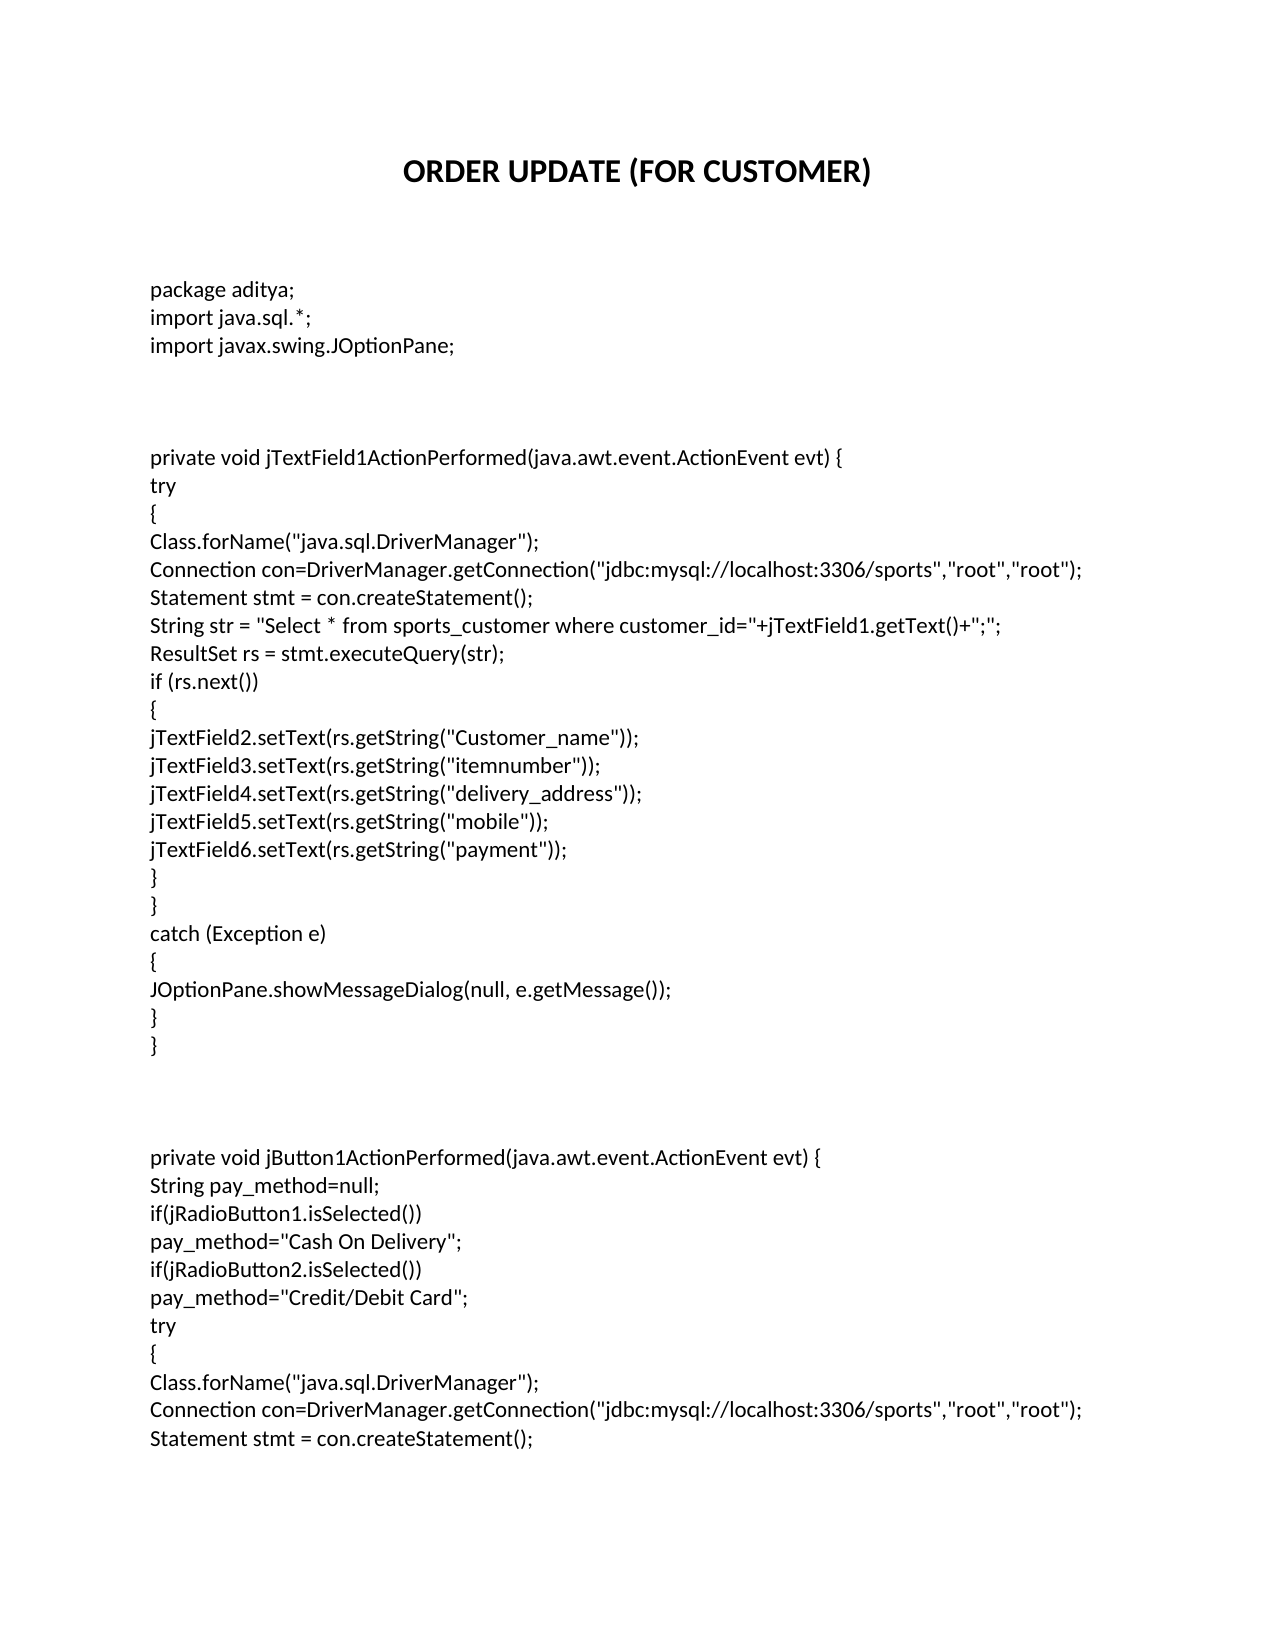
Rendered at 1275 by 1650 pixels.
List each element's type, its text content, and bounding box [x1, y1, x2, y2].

text jTextField3.setText(rs.getString("itemnumber")); [150, 751, 1125, 779]
text Class.forName("java.sql.DriverManager"); [150, 527, 1125, 555]
text } [150, 1003, 1125, 1031]
text if(jRadioButton2.isSelected()) [150, 1256, 1125, 1283]
text Class.forName("java.sql.DriverManager"); [150, 1368, 1125, 1396]
text } [150, 863, 1125, 891]
text catch (Exception e) [150, 919, 1125, 947]
text Statement stmt = con.createStatement(); [150, 1424, 1125, 1452]
text try [150, 471, 1125, 499]
text pay_method="Credit/Debit Card"; [150, 1283, 1125, 1312]
text { [150, 695, 1125, 723]
text { [150, 947, 1125, 975]
text String pay_method=null; [150, 1171, 1125, 1199]
text { [150, 1339, 1125, 1368]
text import javax.swing.JOptionPane; [150, 331, 1125, 359]
text jTextField6.setText(rs.getString("payment")); [150, 835, 1125, 863]
text if (rs.next()) [150, 667, 1125, 695]
text private void jTextField1ActionPerformed(java.awt.event.ActionEvent evt) { [150, 443, 1125, 471]
text try [150, 1312, 1125, 1339]
text if(jRadioButton1.isSelected()) [150, 1199, 1125, 1227]
text pay_method="Cash On Delivery"; [150, 1227, 1125, 1256]
text Connection con=DriverManager.getConnection("jdbc:mysql://localhost:3306/sports","root","root"); [150, 1396, 1125, 1424]
text JOptionPane.showMessageDialog(null, e.getMessage()); [150, 975, 1125, 1003]
text ORDER UPDATE (FOR CUSTOMER) [150, 150, 1125, 191]
text Statement stmt = con.createStatement(); [150, 583, 1125, 611]
text } [150, 891, 1125, 919]
text private void jButton1ActionPerformed(java.awt.event.ActionEvent evt) { [150, 1143, 1125, 1171]
text jTextField2.setText(rs.getString("Customer_name")); [150, 723, 1125, 751]
text { [150, 499, 1125, 527]
text String str = "Select * from sports_customer where customer_id="+jTextField1.getText()+";"; [150, 611, 1125, 639]
text ResultSet rs = stmt.executeQuery(str); [150, 639, 1125, 667]
text jTextField5.setText(rs.getString("mobile")); [150, 807, 1125, 835]
text jTextField4.setText(rs.getString("delivery_address")); [150, 779, 1125, 807]
text Connection con=DriverManager.getConnection("jdbc:mysql://localhost:3306/sports","root","root"); [150, 555, 1125, 583]
text import java.sql.*; [150, 303, 1125, 331]
text package aditya; [150, 275, 1125, 303]
text } [150, 1031, 1125, 1059]
